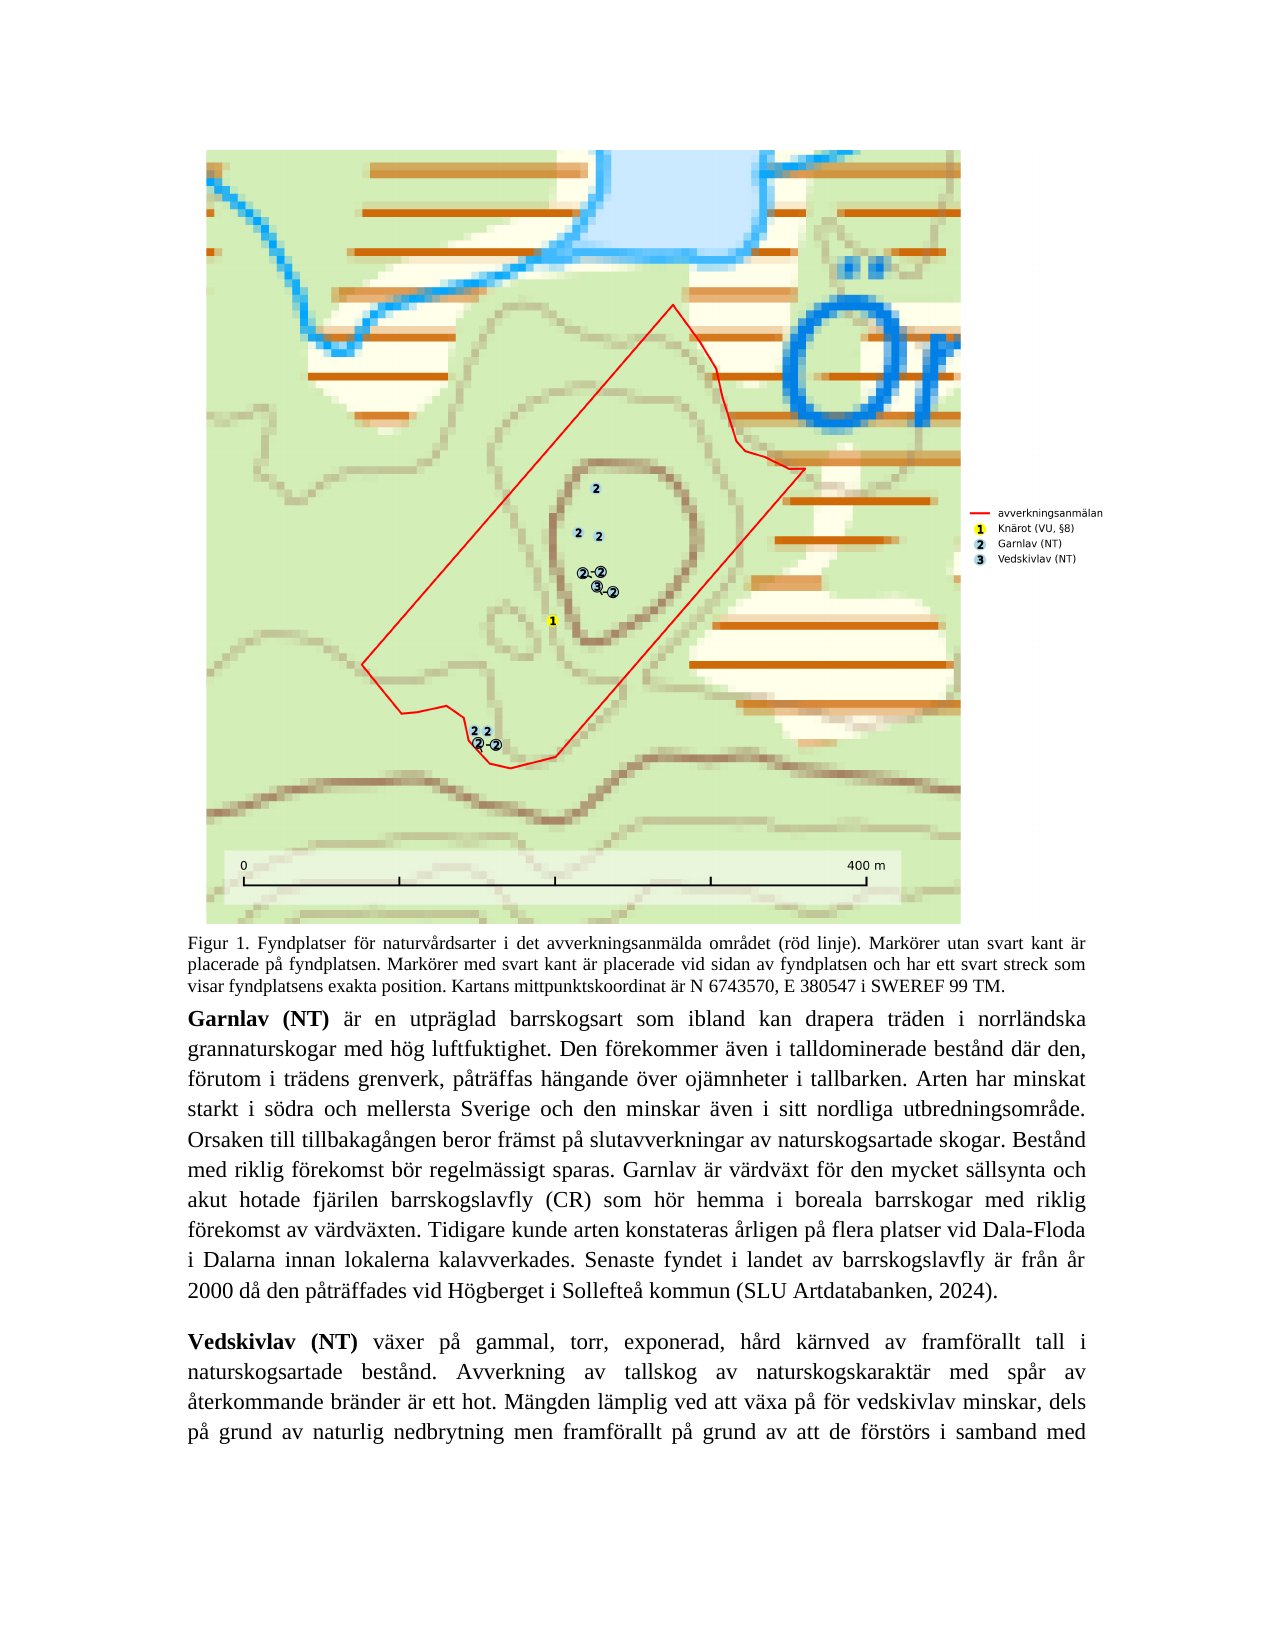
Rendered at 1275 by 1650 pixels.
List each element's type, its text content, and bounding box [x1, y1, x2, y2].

text Figur 1. Fyndplatser för naturvårdsarter i det avverkningsanmälda området (röd linje). Markörer utan svart kant är placerade på fyndplatsen. Markörer med svart kant är placerade vid sidan av fyndplatsen och har ett svart streck som visar fyndplatsens exakta position. Kartans mittpunktskoordinat är N 6743570, E 380547 i SWEREF 99 TM. [187, 932, 1087, 996]
text Garnlav (NT) är en utpräglad barrskogsart som ibland kan drapera träden i norrländska grannaturskogar med hög luftfuktighet. Den förekommer även i talldominerade bestånd där den, förutom i trädens grenverk, påträffas hängande över ojämnheter i tallbarken. Arten har minskat starkt i södra och mellersta Sverige och den minskar även i sitt nordliga utbredningsområde. Orsaken till tillbakagången beror främst på slutavverkningar av naturskogsartade skogar. Bestånd med riklig förekomst bör regelmässigt sparas. Garnlav är värdväxt för den mycket sällsynta och akut hotade fjärilen barrskogslavfly (CR) som hör hemma i boreala barrskogar med riklig förekomst av värdväxten. Tidigare kunde arten konstateras årligen på flera platser vid Dala-Floda i Dalarna innan lokalerna kalavverkades. Senaste fyndet i landet av barrskogslavfly är från år 2000 då den påträffades vid Högberget i Sollefteå kommun (SLU Artdatabanken, 2024). [187, 1005, 1087, 1303]
picture [206, 150, 1107, 924]
